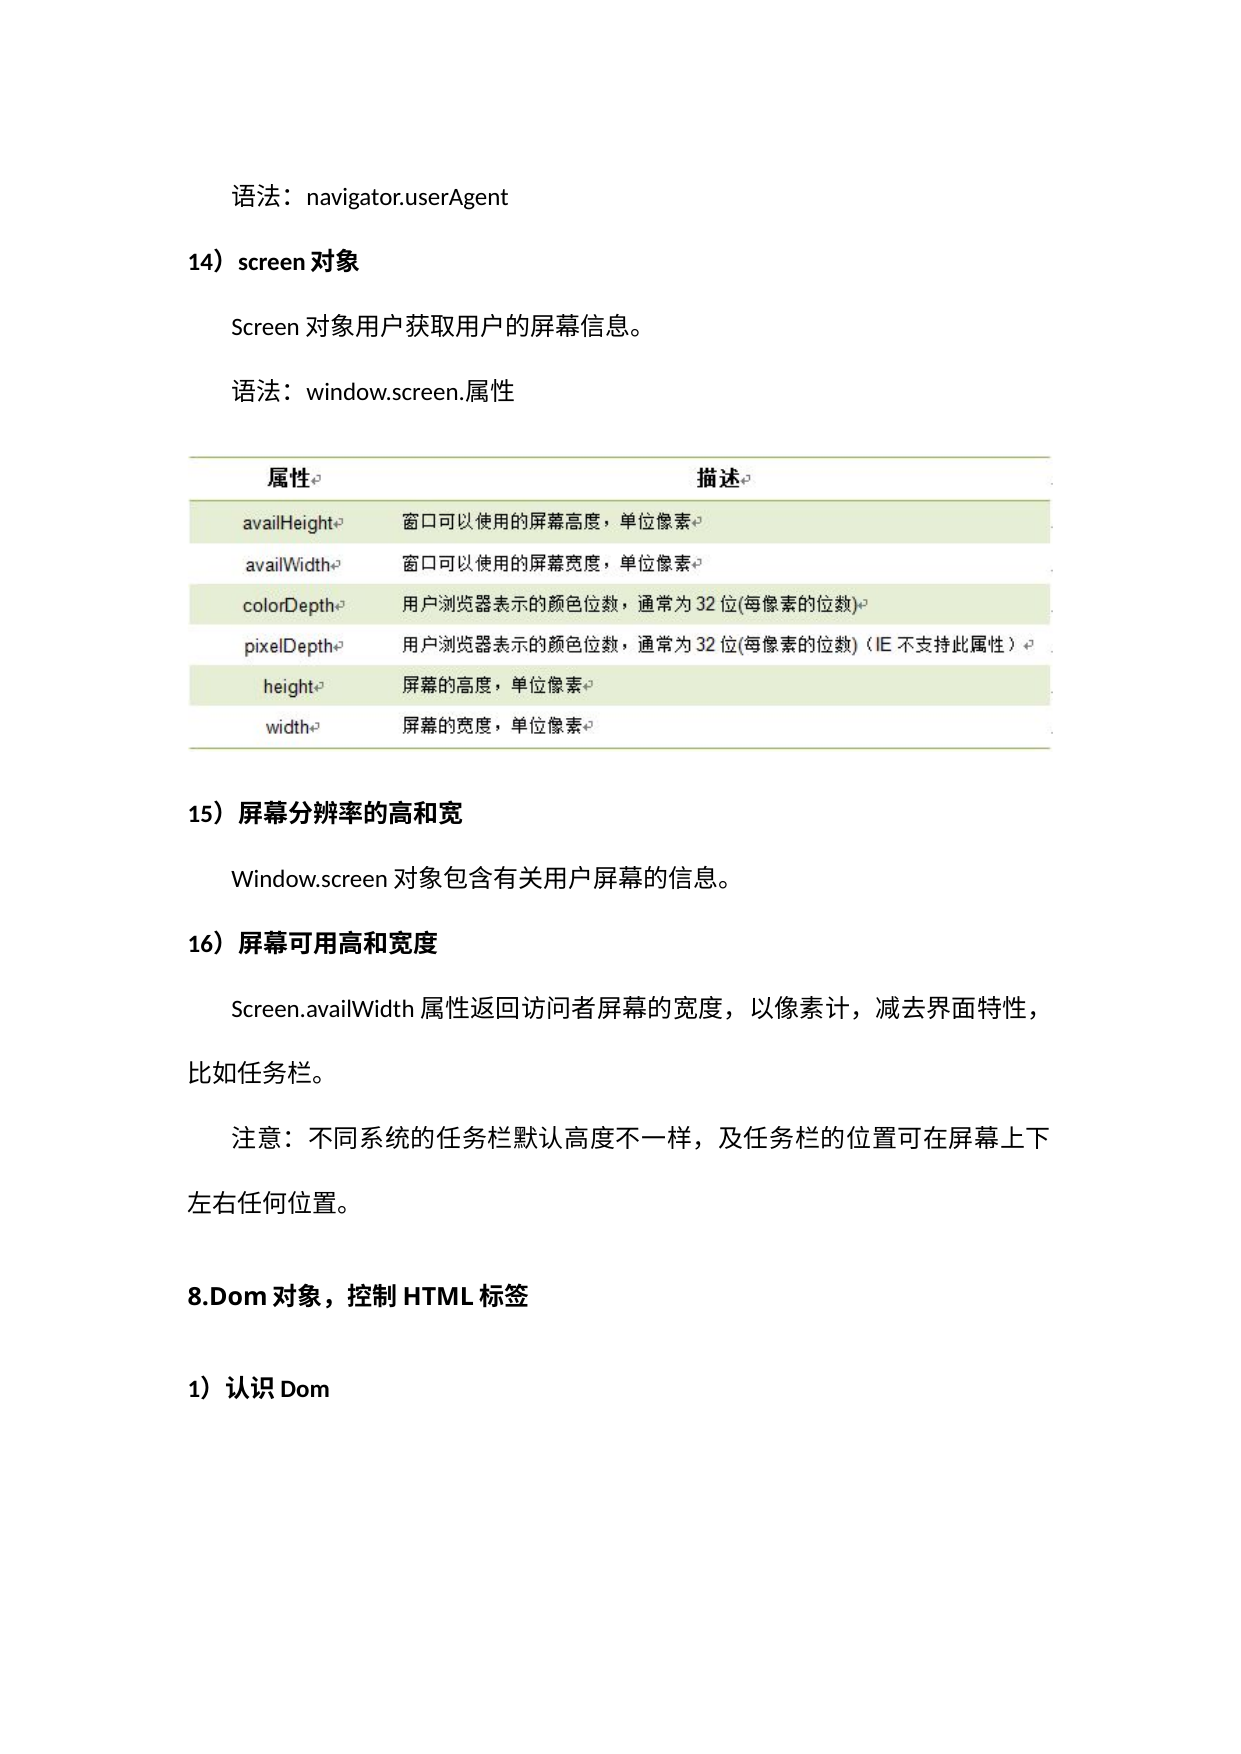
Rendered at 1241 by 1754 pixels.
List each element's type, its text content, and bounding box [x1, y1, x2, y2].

text 语法：window.screen.属性 [187, 357, 1053, 422]
text 注意：不同系统的任务栏默认高度不一样，及任务栏的位置可在屏幕上下左右任何位置。 [187, 1104, 1053, 1234]
text 语法：navigator.userAgent [187, 162, 1053, 227]
picture [187, 454, 1053, 752]
text Screen对象用户获取用户的屏幕信息。 [187, 292, 1053, 357]
text 16）屏幕可用高和宽度 [187, 909, 1053, 974]
text Window.screen对象包含有关用户屏幕的信息。 [187, 844, 1053, 909]
text 14）screen对象 [187, 227, 1053, 292]
text 1）认识Dom [187, 1354, 1053, 1419]
text 15）屏幕分辨率的高和宽 [187, 779, 1053, 844]
text Screen.availWidth属性返回访问者屏幕的宽度，以像素计，减去界面特性，比如任务栏。 [187, 974, 1053, 1104]
subtitle Dom对象，控制HTML标签 [187, 1262, 1053, 1327]
